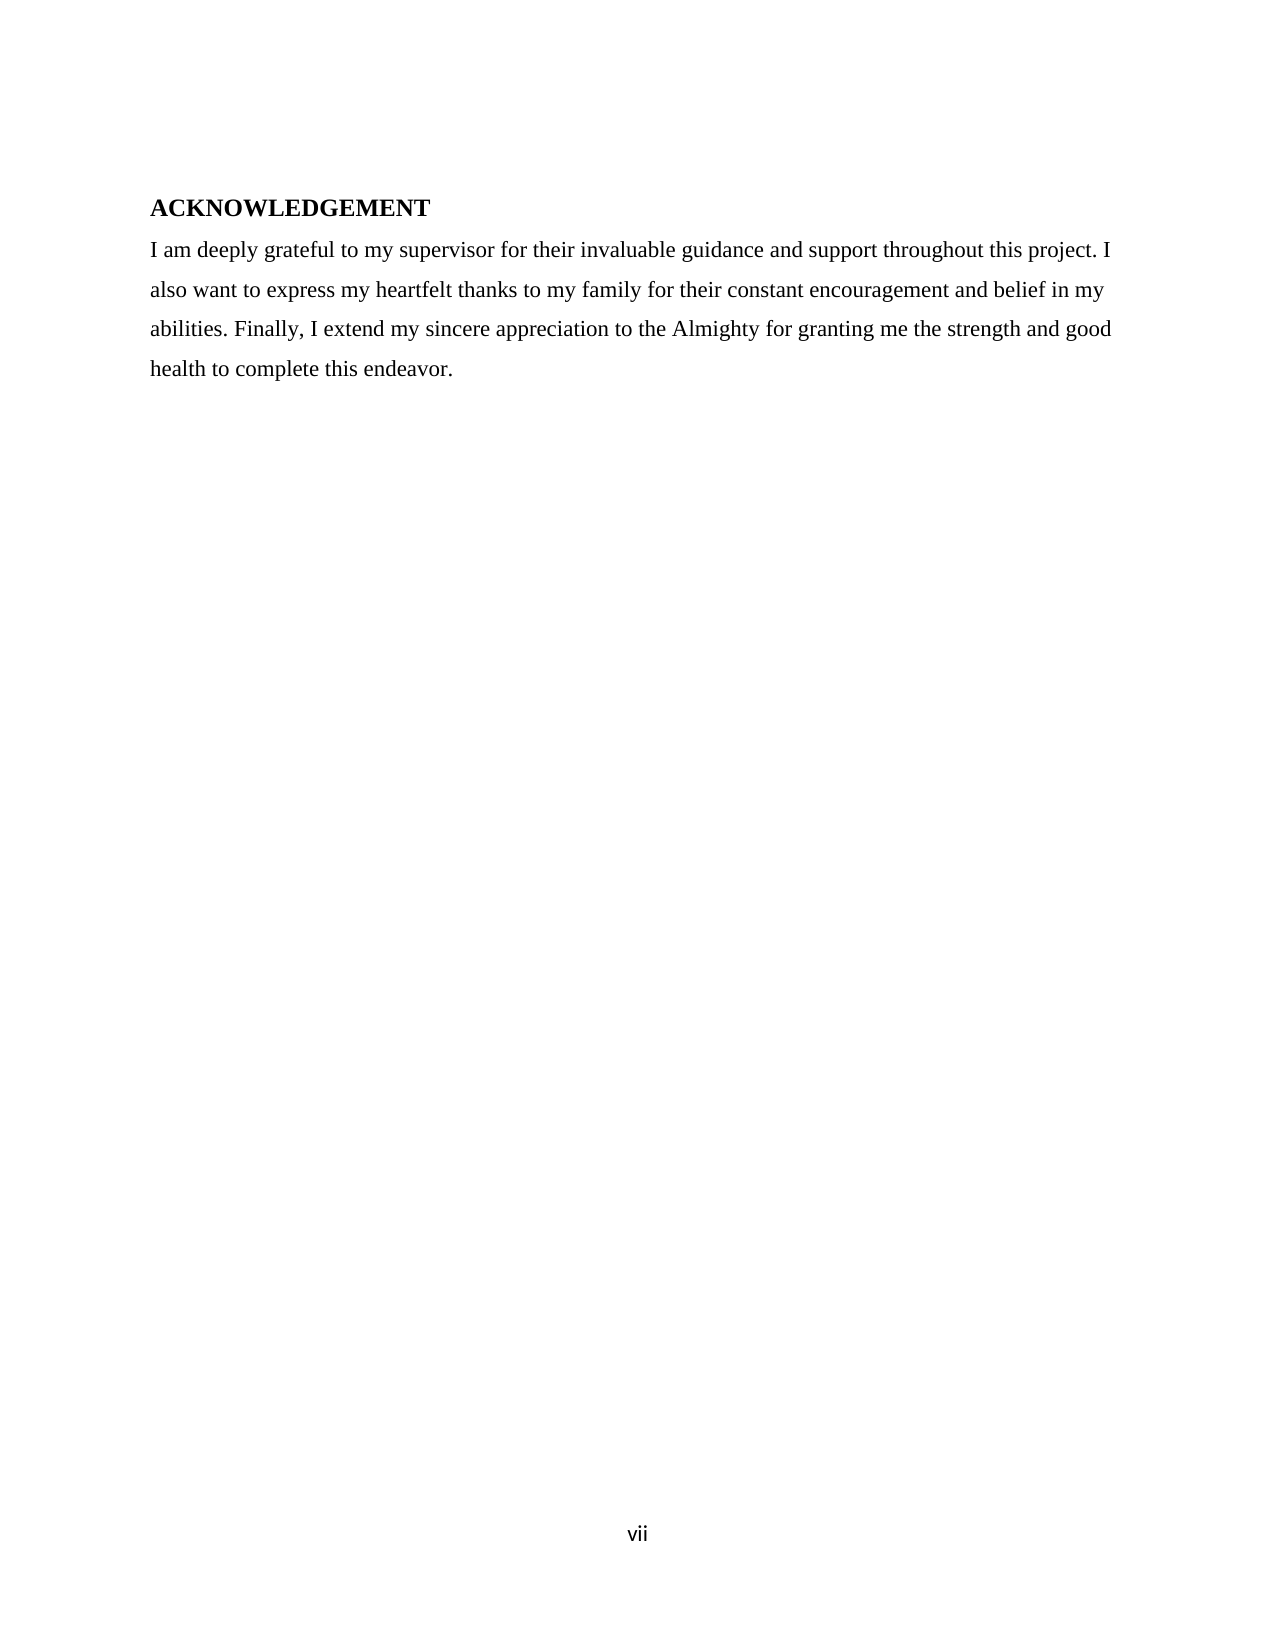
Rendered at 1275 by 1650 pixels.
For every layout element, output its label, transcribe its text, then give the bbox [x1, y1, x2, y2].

text I am deeply grateful to my supervisor for their invaluable guidance and support throughout this project. I also want to express my heartfelt thanks to my family for their constant encouragement and belief in my abilities. Finally, I extend my sincere appreciation to the Almighty for granting me the strength and good health to complete this endeavor. [150, 236, 1125, 381]
text ACKNOWLEDGEMENT [150, 193, 1125, 222]
